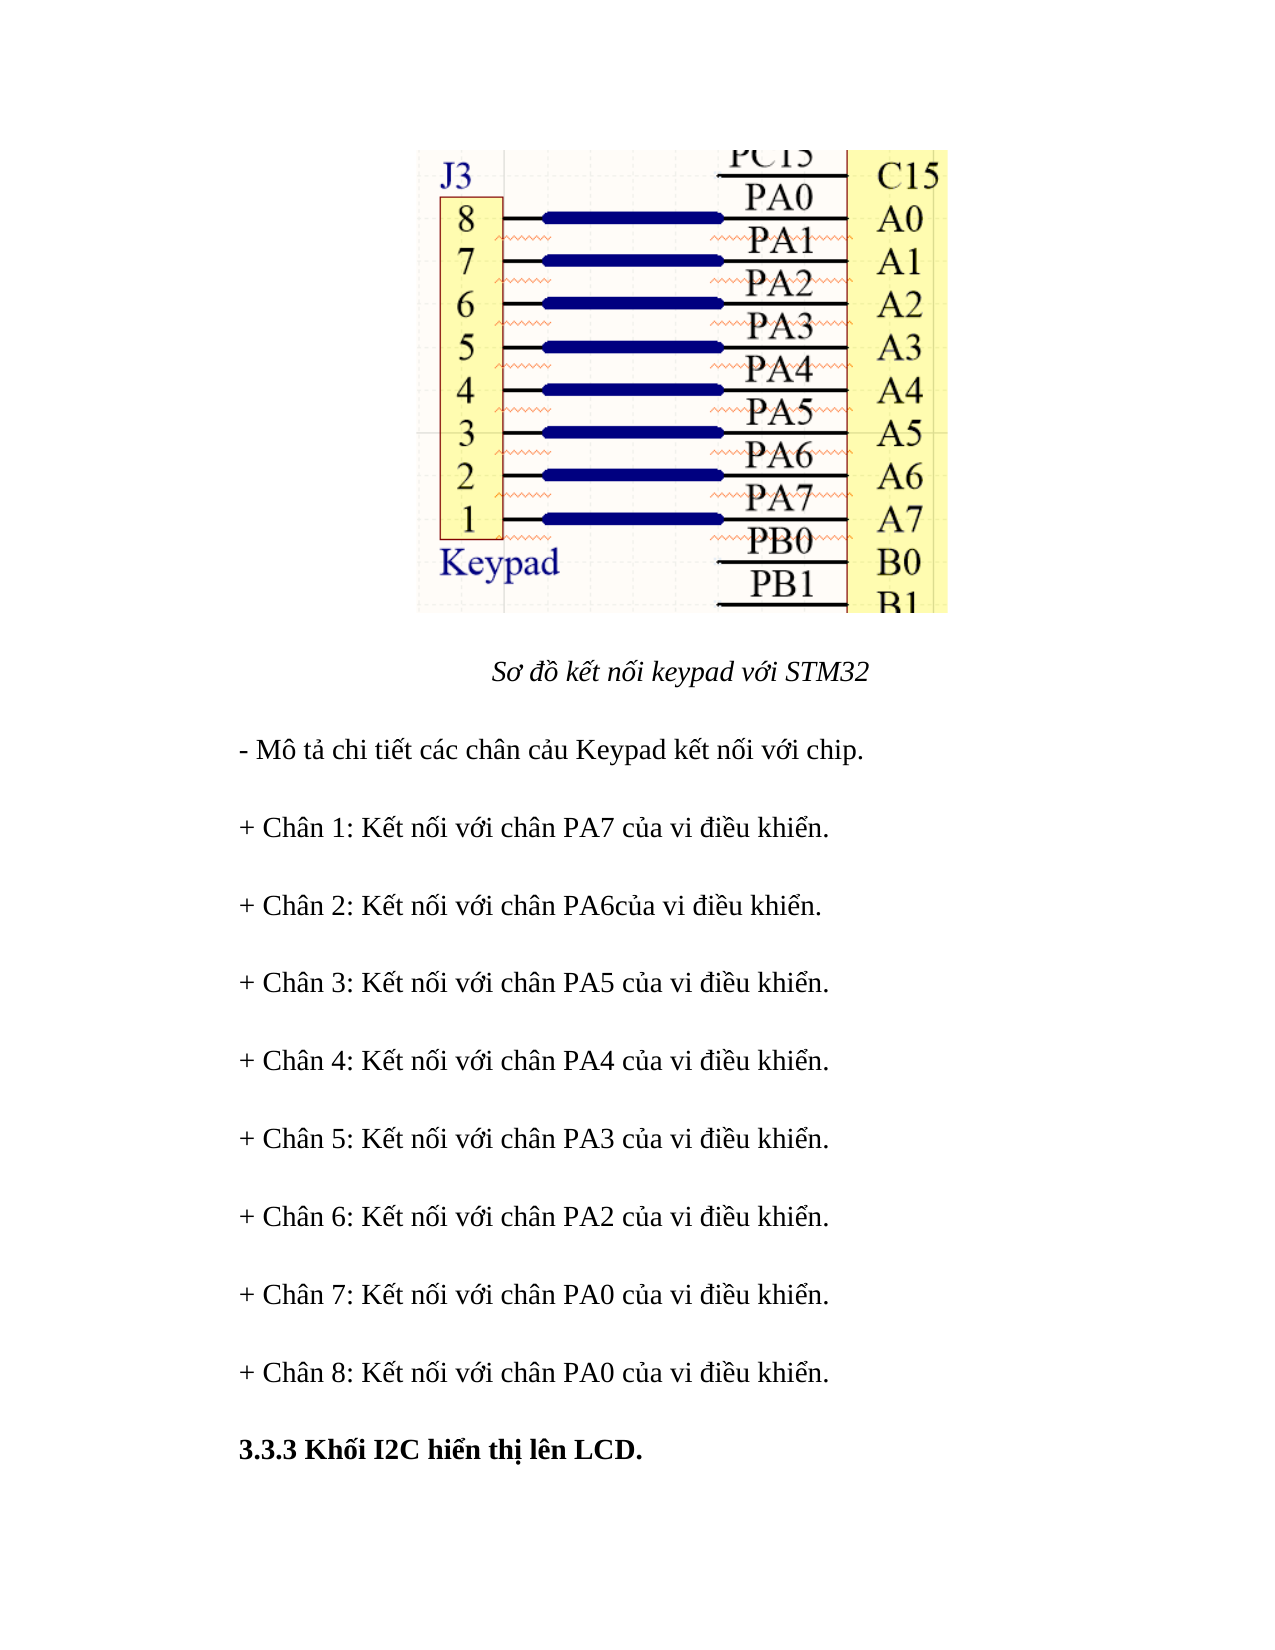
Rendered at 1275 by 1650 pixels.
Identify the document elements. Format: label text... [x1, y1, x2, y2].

text + Chân 8: Kết nối với chân PA0 của vi điều khiển. [239, 1355, 1125, 1388]
picture [416, 150, 948, 613]
text + Chân 3: Kết nối với chân PA5 của vi điều khiển. [239, 966, 1125, 999]
text + Chân 6: Kết nối với chân PA2 của vi điều khiển. [239, 1199, 1125, 1233]
text 3.3.3 Khối I2C hiển thị lên LCD. [239, 1432, 1125, 1466]
text + Chân 7: Kết nối với chân PA0 của vi điều khiển. [239, 1277, 1125, 1310]
text + Chân 1: Kết nối với chân PA7 của vi điều khiển. [239, 810, 1125, 843]
text + Chân 4: Kết nối với chân PA4 của vi điều khiển. [239, 1043, 1125, 1077]
text Sơ đồ kết nối keypad với STM32 [239, 654, 1125, 688]
text - Mô tả chi tiết các chân cảu Keypad kết nối với chip. [239, 732, 1125, 766]
text + Chân 2: Kết nối với chân PA6của vi điều khiển. [239, 888, 1125, 921]
text + Chân 5: Kết nối với chân PA3 của vi điều khiển. [239, 1121, 1125, 1155]
